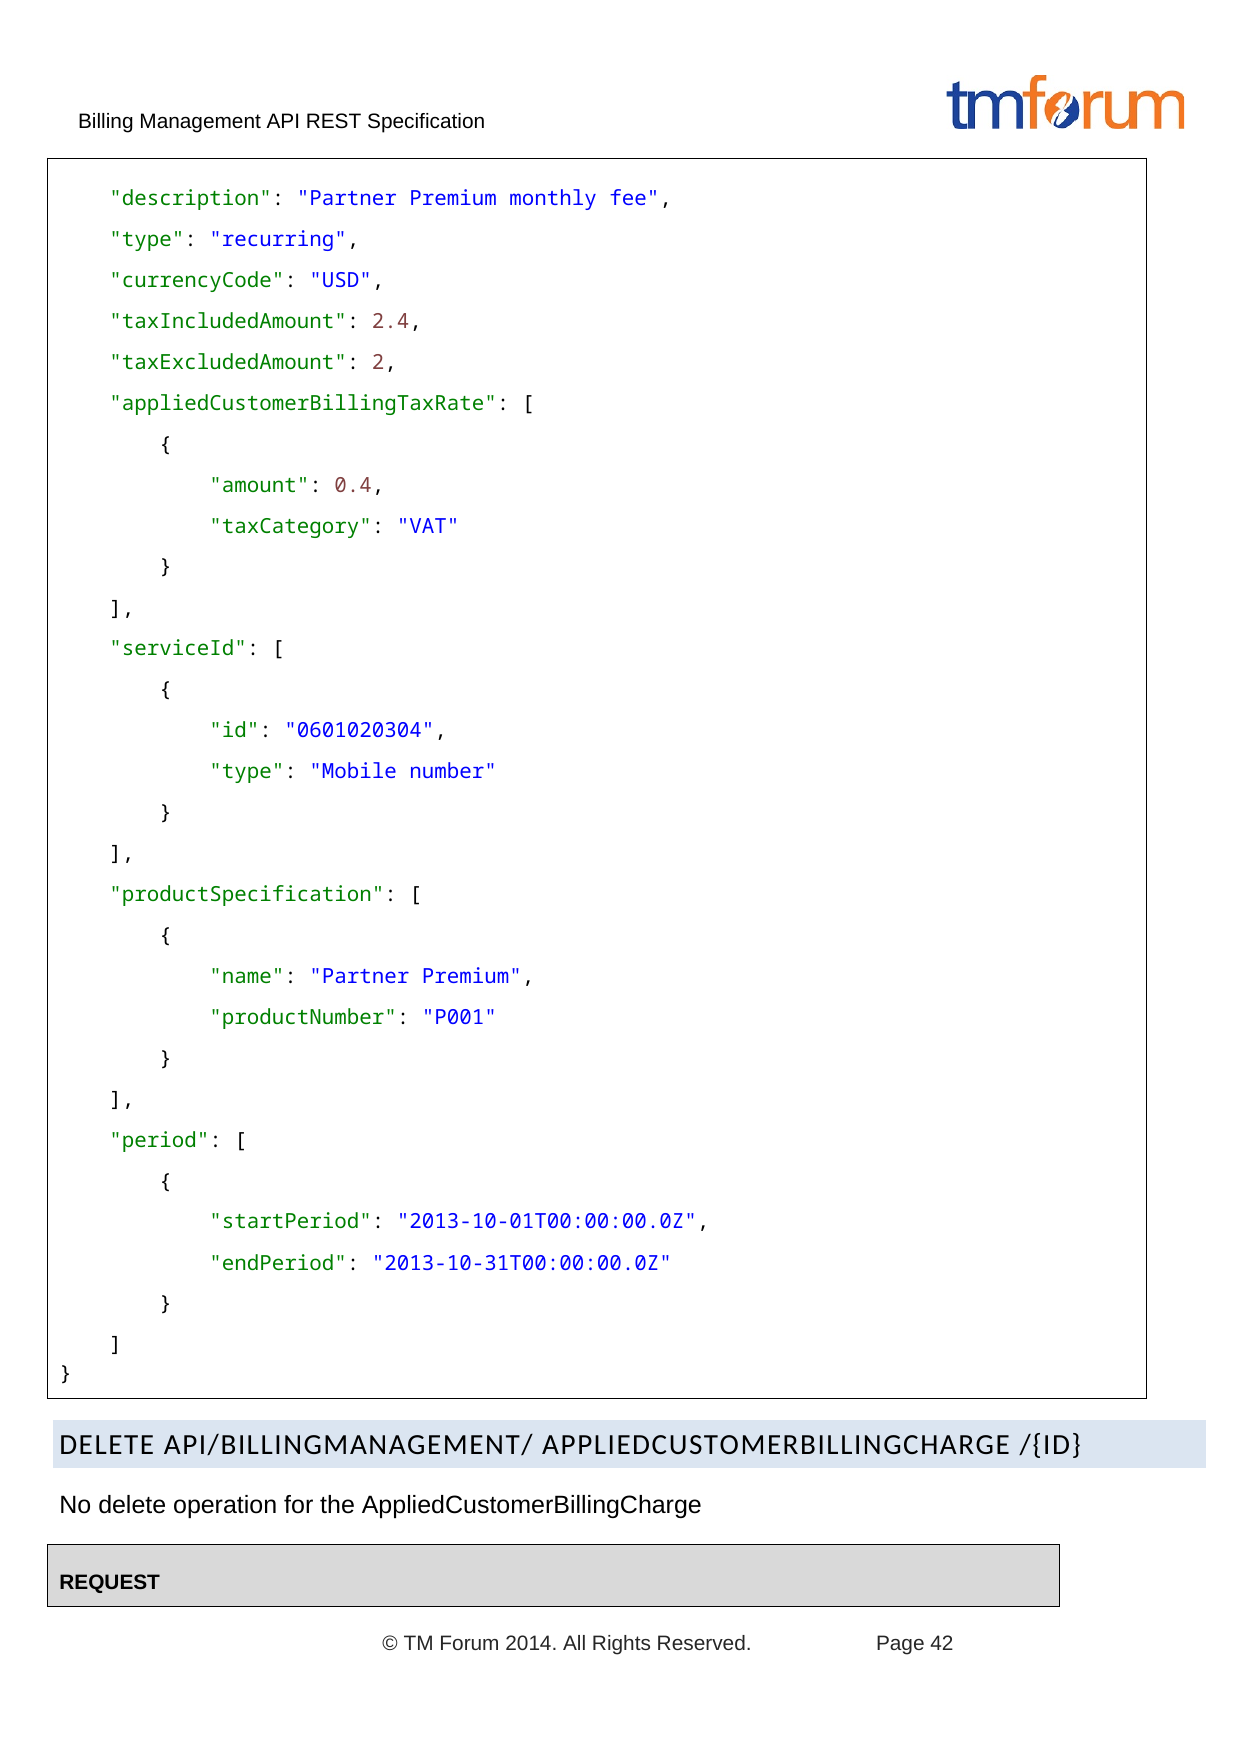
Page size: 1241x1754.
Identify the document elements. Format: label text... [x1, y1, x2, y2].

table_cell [48, 159, 1146, 1398]
table_header REQUEST [48, 1545, 1059, 1606]
picture [946, 75, 1185, 129]
subtitle DELETE API/billingManagement/ appliedCustomerBillingCharge /{ID} [59, 1426, 1200, 1462]
text No delete operation for the AppliedCustomerBillingCharge [59, 1490, 1200, 1519]
